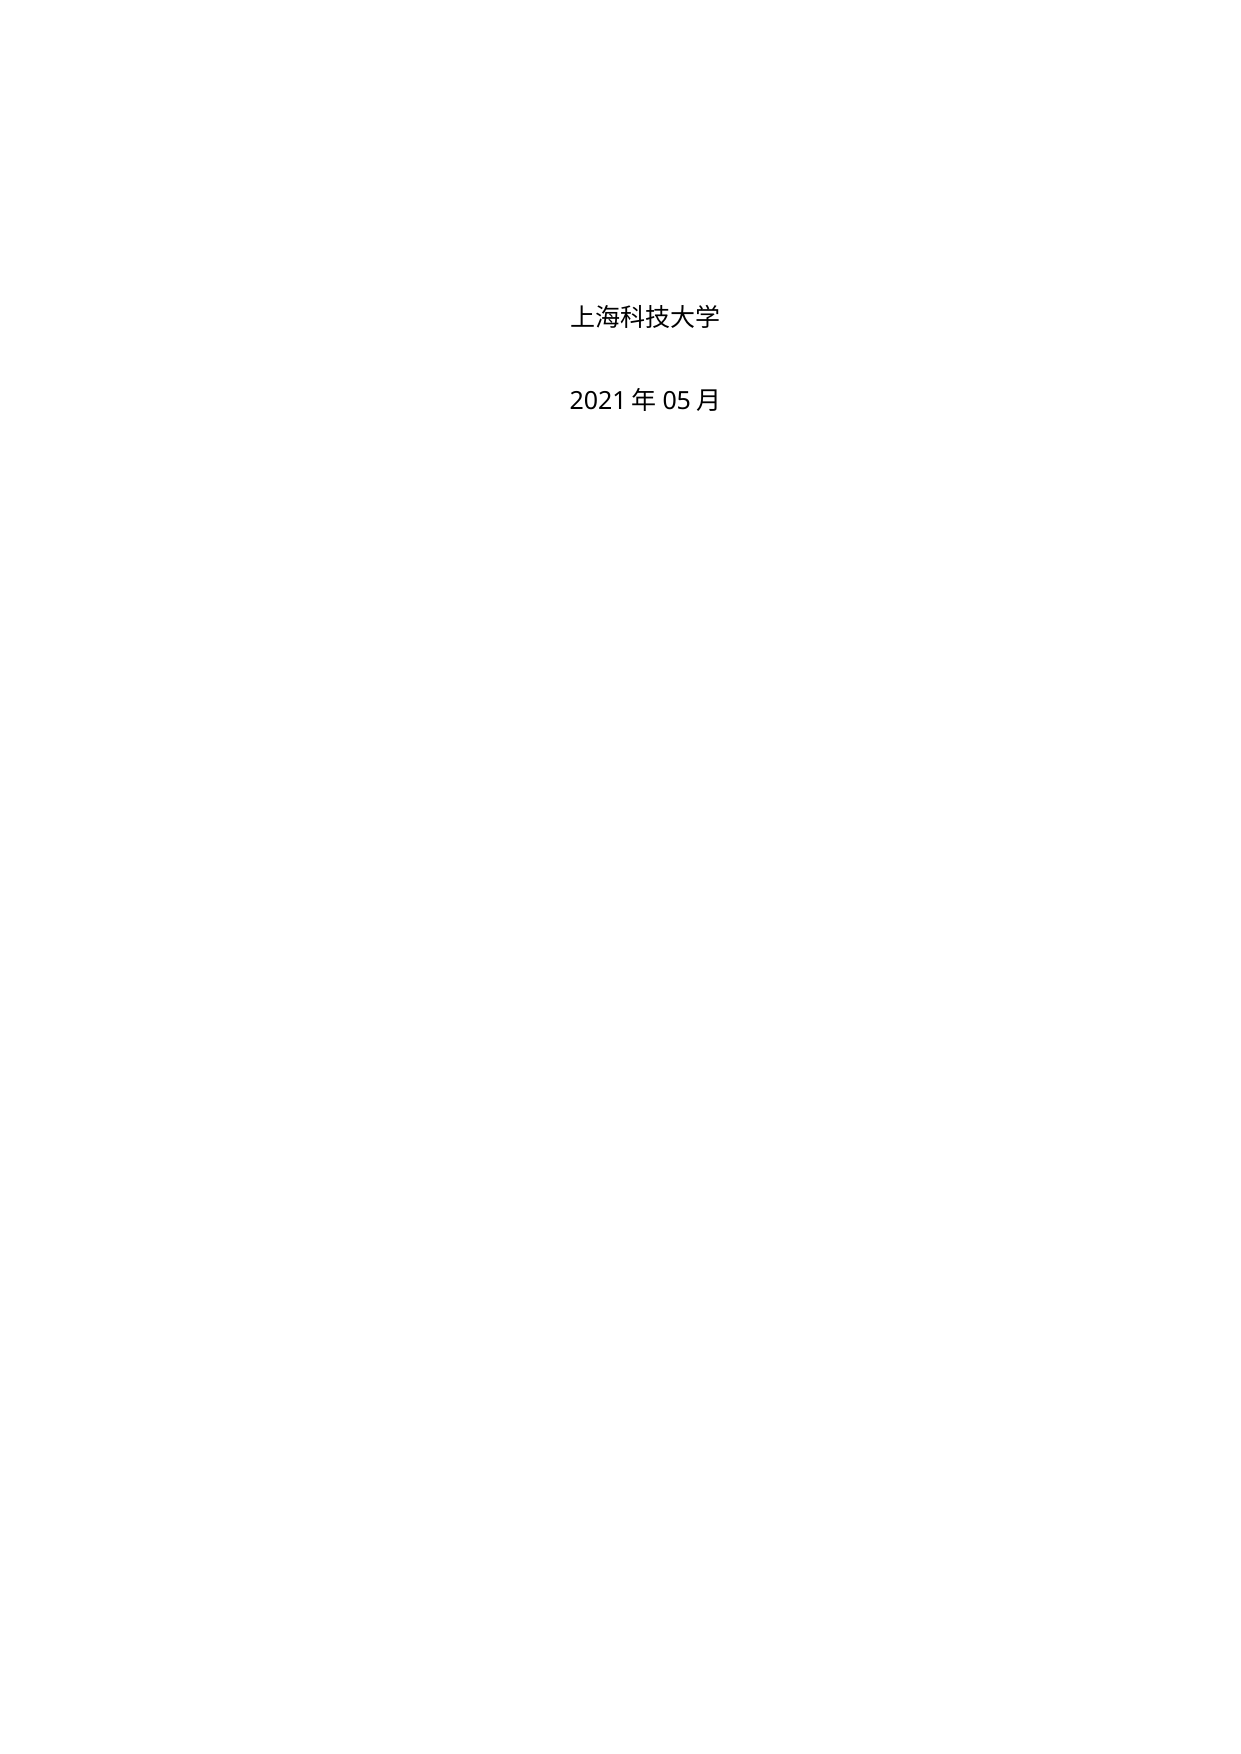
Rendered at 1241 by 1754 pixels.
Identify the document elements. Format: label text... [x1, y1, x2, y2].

text 2021年 05月 [187, 366, 1053, 431]
text 上海科技大学 [187, 283, 1053, 348]
